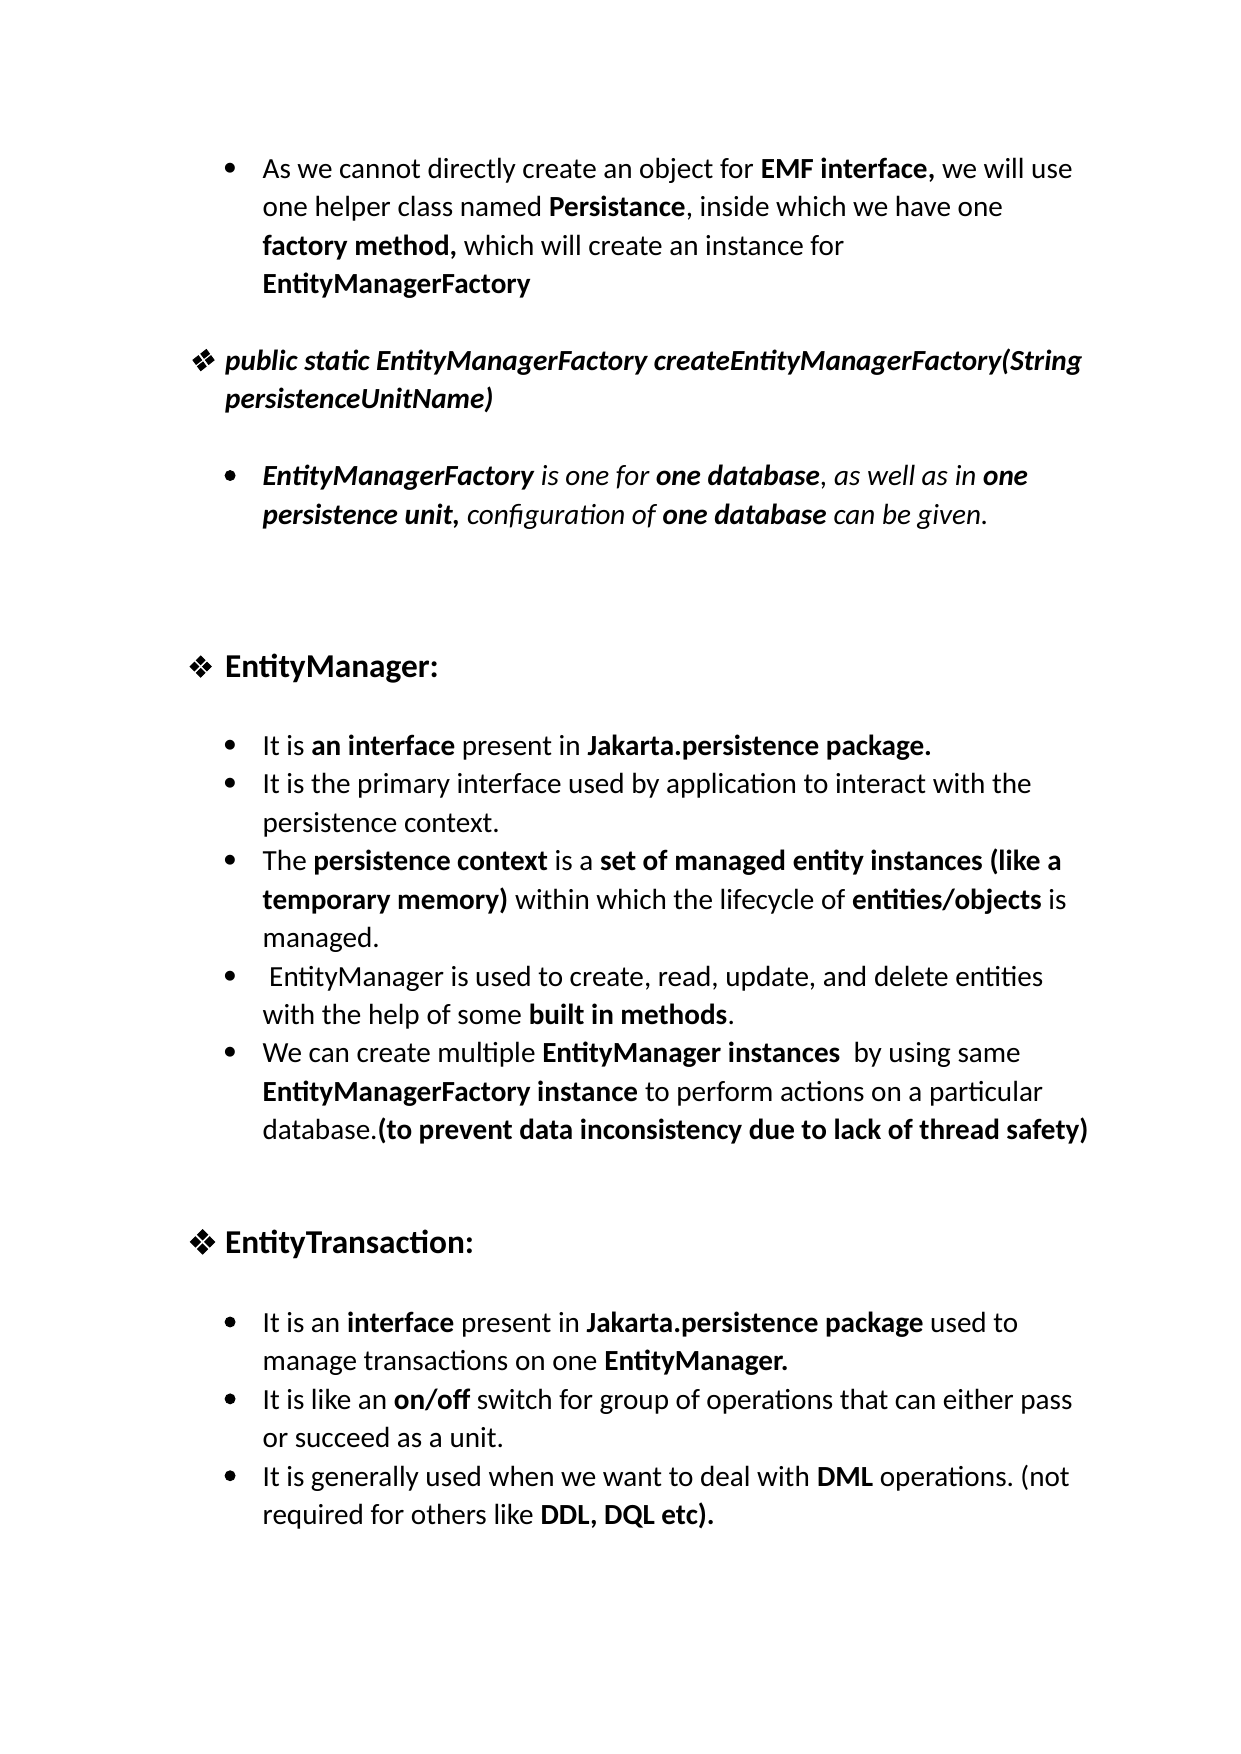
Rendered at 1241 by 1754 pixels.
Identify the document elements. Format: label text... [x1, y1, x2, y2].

list EntityTransaction: [187, 1222, 1090, 1262]
list EntityManager: [187, 644, 1090, 685]
list It is an interface present in Jakarta.persistence package used to manage transactions on one EntityManager. [225, 1304, 1090, 1378]
list The persistence context is a set of managed entity instances (like a temporary memory) within which the lifecycle of entities/objects is managed. [225, 842, 1090, 955]
list public static EntityManagerFactory createEntityManagerFactory(String persistenceUnitName) [187, 342, 1090, 416]
list EntityManager is used to create, read, update, and delete entities with the help of some built in methods. [225, 958, 1090, 1032]
list It is generally used when we want to deal with DML operations. (not required for others like DDL, DQL etc). [225, 1458, 1090, 1532]
list It is an interface present in Jakarta.persistence package. [225, 727, 1090, 763]
list EntityManagerFactory is one for one database, as well as in one persistence unit, configuration of one database can be given. [225, 457, 1090, 532]
list It is like an on/off switch for group of operations that can either pass or succeed as a unit. [225, 1381, 1090, 1455]
list As we cannot directly create an object for EMF interface, we will use one helper class named Persistance, inside which we have one factory method, which will create an instance for EntityManagerFactory [225, 150, 1090, 301]
list It is the primary interface used by application to interact with the persistence context. [225, 765, 1090, 839]
list We can create multiple EntityManager instances by using same EntityManagerFactory instance to perform actions on a particular database.(to prevent data inconsistency due to lack of thread safety) [225, 1034, 1090, 1147]
